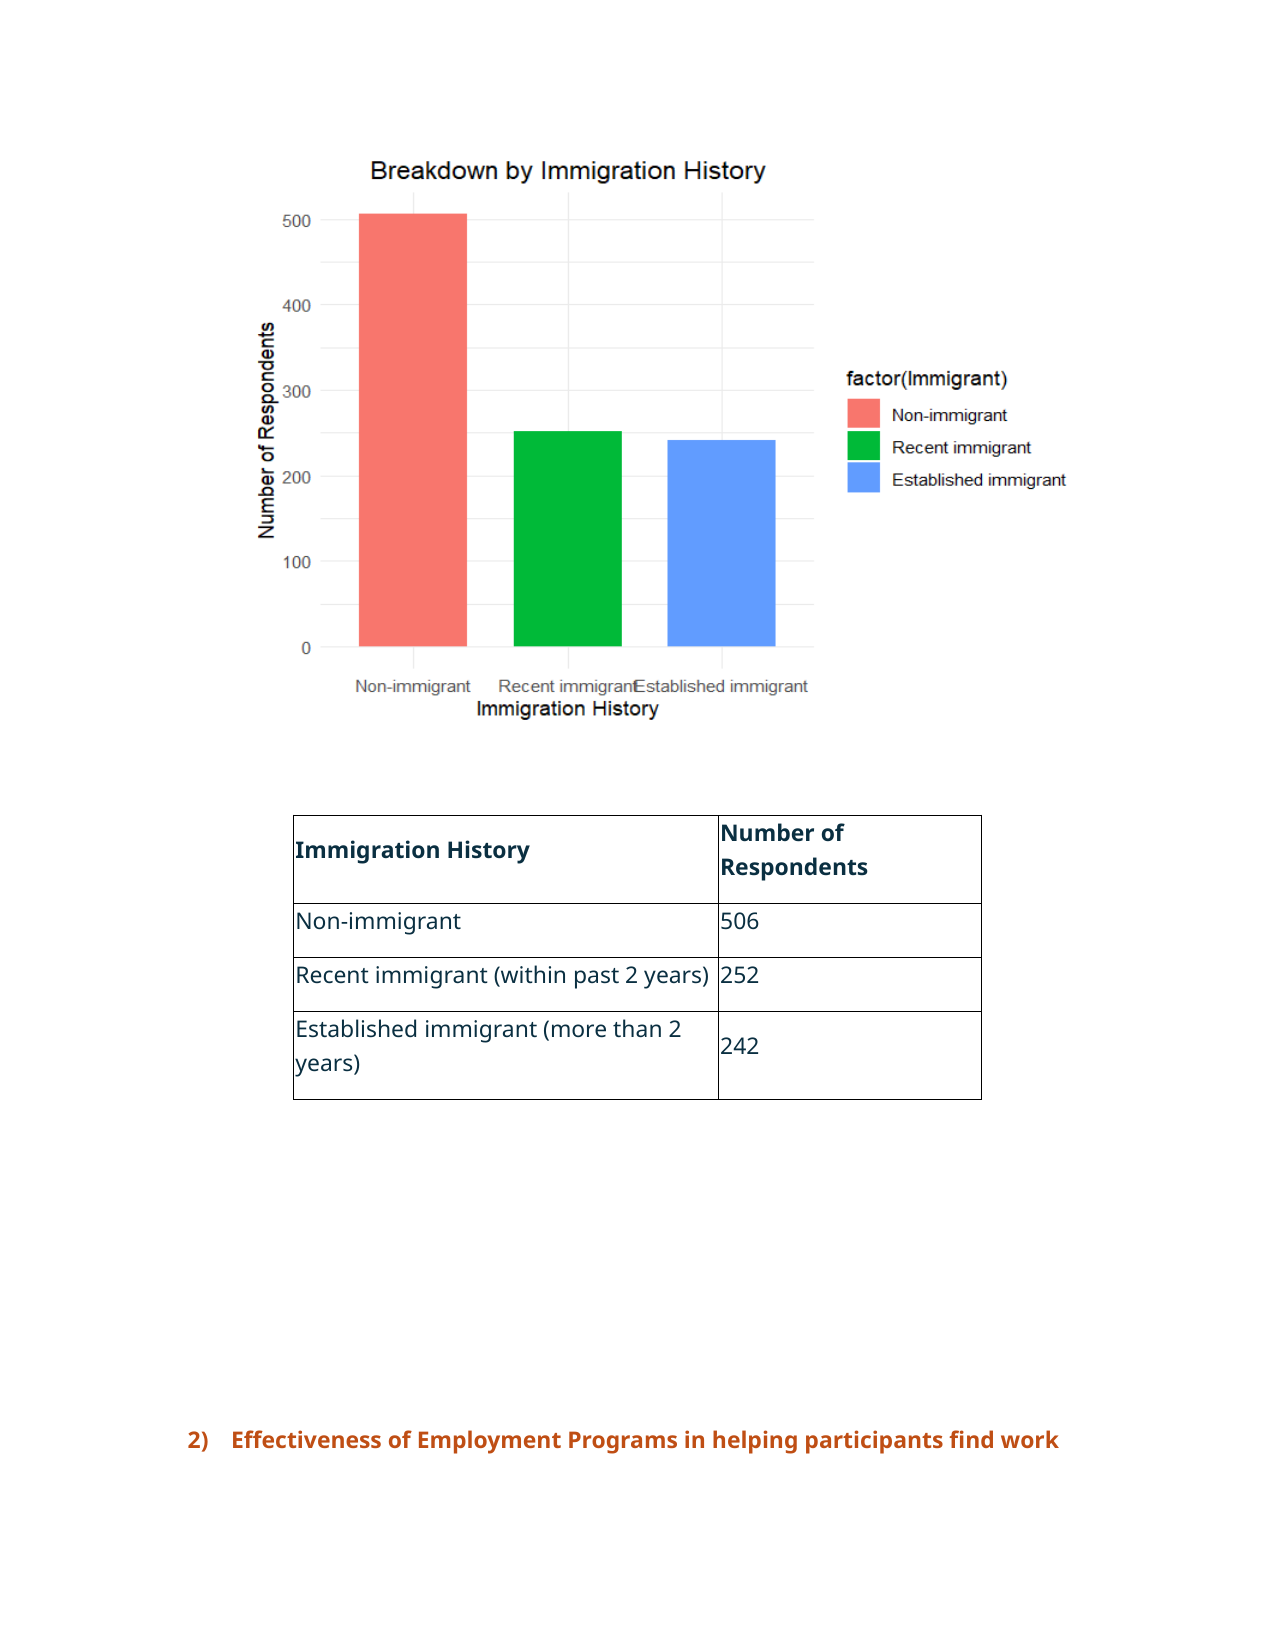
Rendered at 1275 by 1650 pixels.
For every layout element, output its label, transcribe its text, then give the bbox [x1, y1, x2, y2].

table_header Number of Respondents [719, 816, 981, 902]
table_cell 252 [719, 958, 981, 1011]
table_cell 242 [719, 1012, 981, 1099]
table_cell Established immigrant (more than 2 years) [294, 1012, 718, 1099]
picture [245, 150, 1089, 730]
list Effectiveness of Employment Programs in helping participants find work [187, 1424, 1125, 1455]
table_cell 506 [719, 904, 981, 957]
table_header Immigration History [294, 816, 718, 902]
table_cell Recent immigrant (within past 2 years) [294, 958, 718, 1011]
table_cell Non-immigrant [294, 904, 718, 957]
